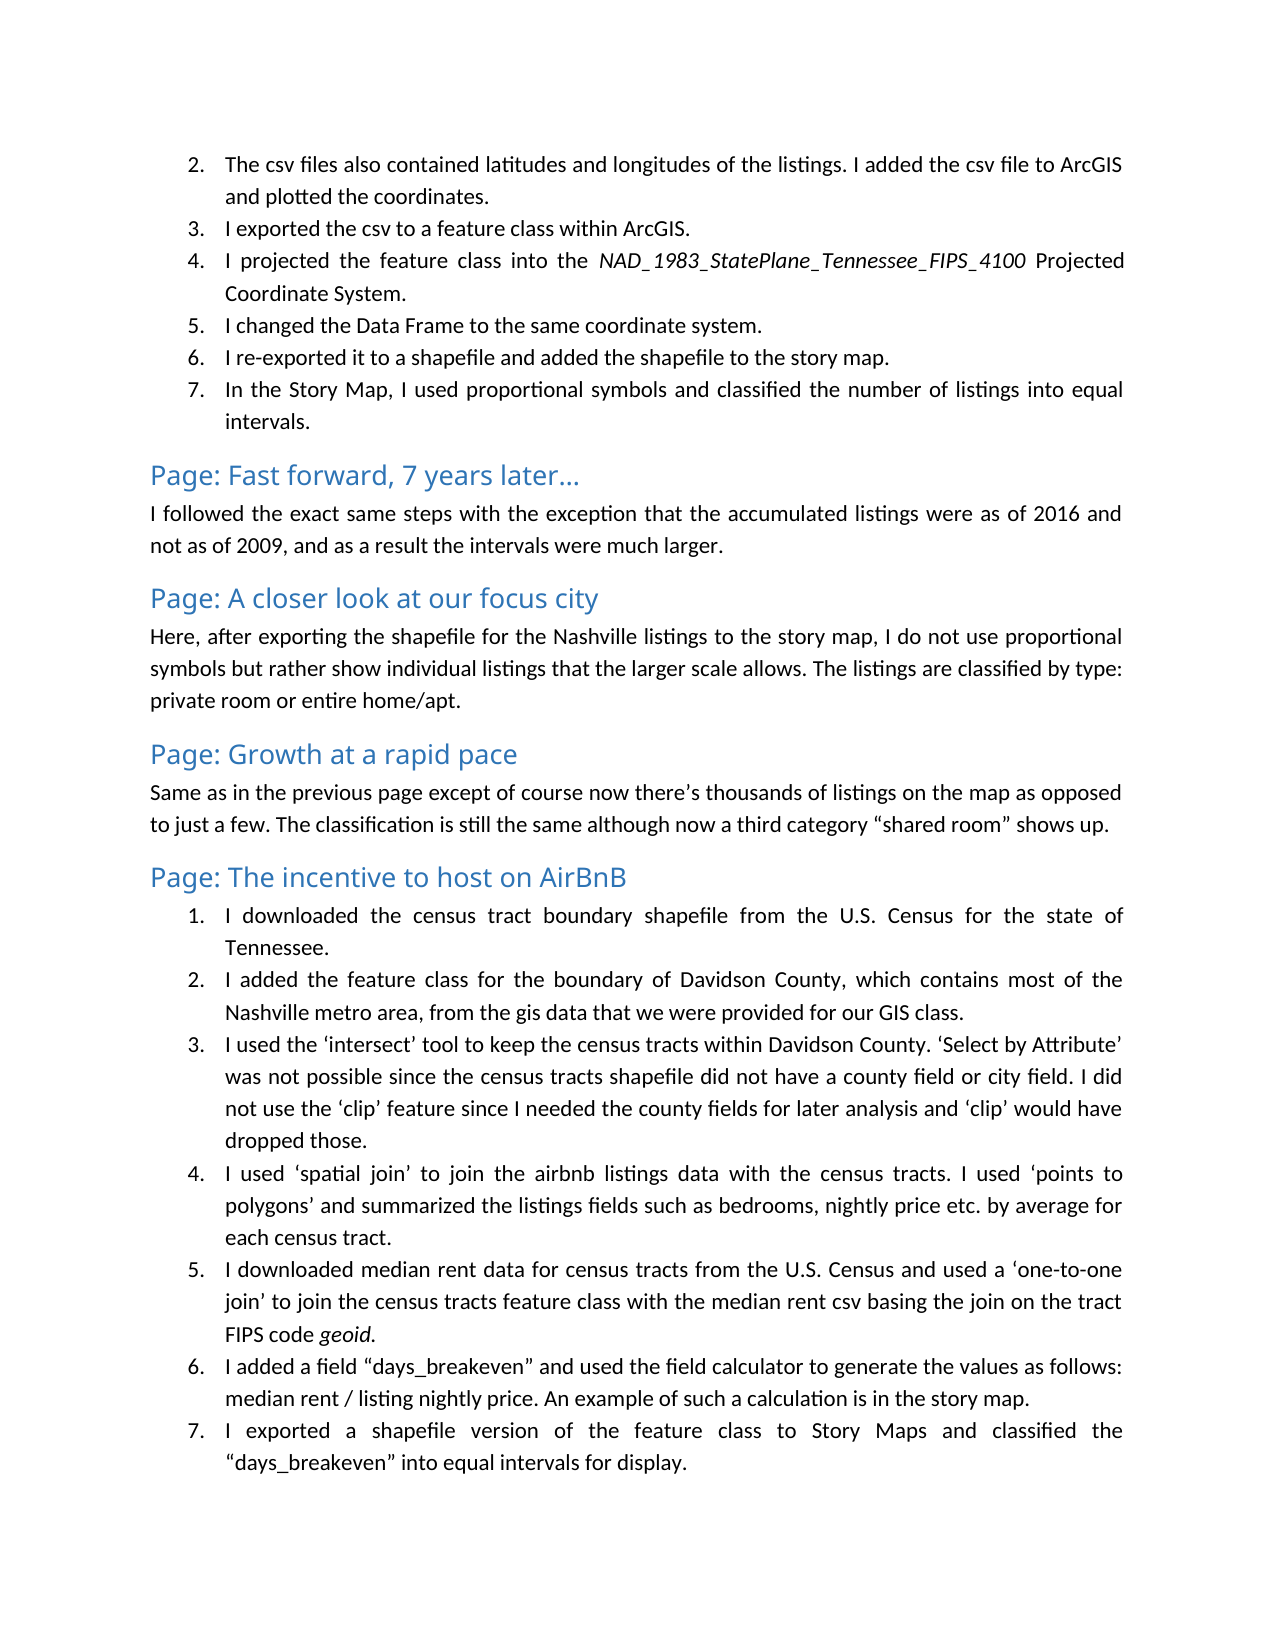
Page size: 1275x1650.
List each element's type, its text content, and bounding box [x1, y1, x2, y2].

list I projected the feature class into the NAD_1983_StatePlane_Tennessee_FIPS_4100 Projected Coordinate System. [187, 247, 1125, 307]
text Same as in the previous page except of course now there’s thousands of listings on the map as opposed to just a few. The classification is still the same although now a third category “shared room” shows up. [150, 778, 1125, 838]
list I used ‘spatial join’ to join the airbnb listings data with the census tracts. I used ‘points to polygons’ and summarized the listings fields such as bedrooms, nightly price etc. by average for each census tract. [187, 1159, 1125, 1251]
subtitle Page: Growth at a rapid pace [150, 735, 1125, 772]
list I downloaded the census tract boundary shapefile from the U.S. Census for the state of Tennessee. [187, 901, 1125, 961]
list I used the ‘intersect’ tool to keep the census tracts within Davidson County. ‘Select by Attribute’ was not possible since the census tracts shapefile did not have a county field or city field. I did not use the ‘clip’ feature since I needed the county fields for later analysis and ‘clip’ would have dropped those. [187, 1030, 1125, 1154]
list I exported the csv to a feature class within ArcGIS. [187, 214, 1125, 242]
text I followed the exact same steps with the exception that the accumulated listings were as of 2016 and not as of 2009, and as a result the intervals were much larger. [150, 499, 1125, 559]
subtitle Page: A closer look at our focus city [150, 580, 1125, 617]
subtitle Page: The incentive to host on AirBnB [150, 859, 1125, 896]
list In the Story Map, I used proportional symbols and classified the number of listings into equal intervals. [187, 375, 1125, 436]
list I exported a shapefile version of the feature class to Story Maps and classified the “days_breakeven” into equal intervals for display. [187, 1416, 1125, 1476]
list I added a field “days_breakeven” and used the field calculator to generate the values as follows: median rent / listing nightly price. An example of such a calculation is in the story map. [187, 1352, 1125, 1412]
subtitle Page: Fast forward, 7 years later… [150, 456, 1125, 493]
list I re-exported it to a shapefile and added the shapefile to the story map. [187, 343, 1125, 371]
text Here, after exporting the shapefile for the Nashville listings to the story map, I do not use proportional symbols but rather show individual listings that the larger scale allows. The listings are classified by type: private room or entire home/apt. [150, 622, 1125, 714]
list I added the feature class for the boundary of Davidson County, which contains most of the Nashville metro area, from the gis data that we were provided for our GIS class. [187, 966, 1125, 1026]
list The csv files also contained latitudes and longitudes of the listings. I added the csv file to ArcGIS and plotted the coordinates. [187, 150, 1125, 210]
list I downloaded median rent data for census tracts from the U.S. Census and used a ‘one-to-one join’ to join the census tracts feature class with the median rent csv basing the join on the tract FIPS code geoid. [187, 1255, 1125, 1348]
list I changed the Data Frame to the same coordinate system. [187, 311, 1125, 339]
